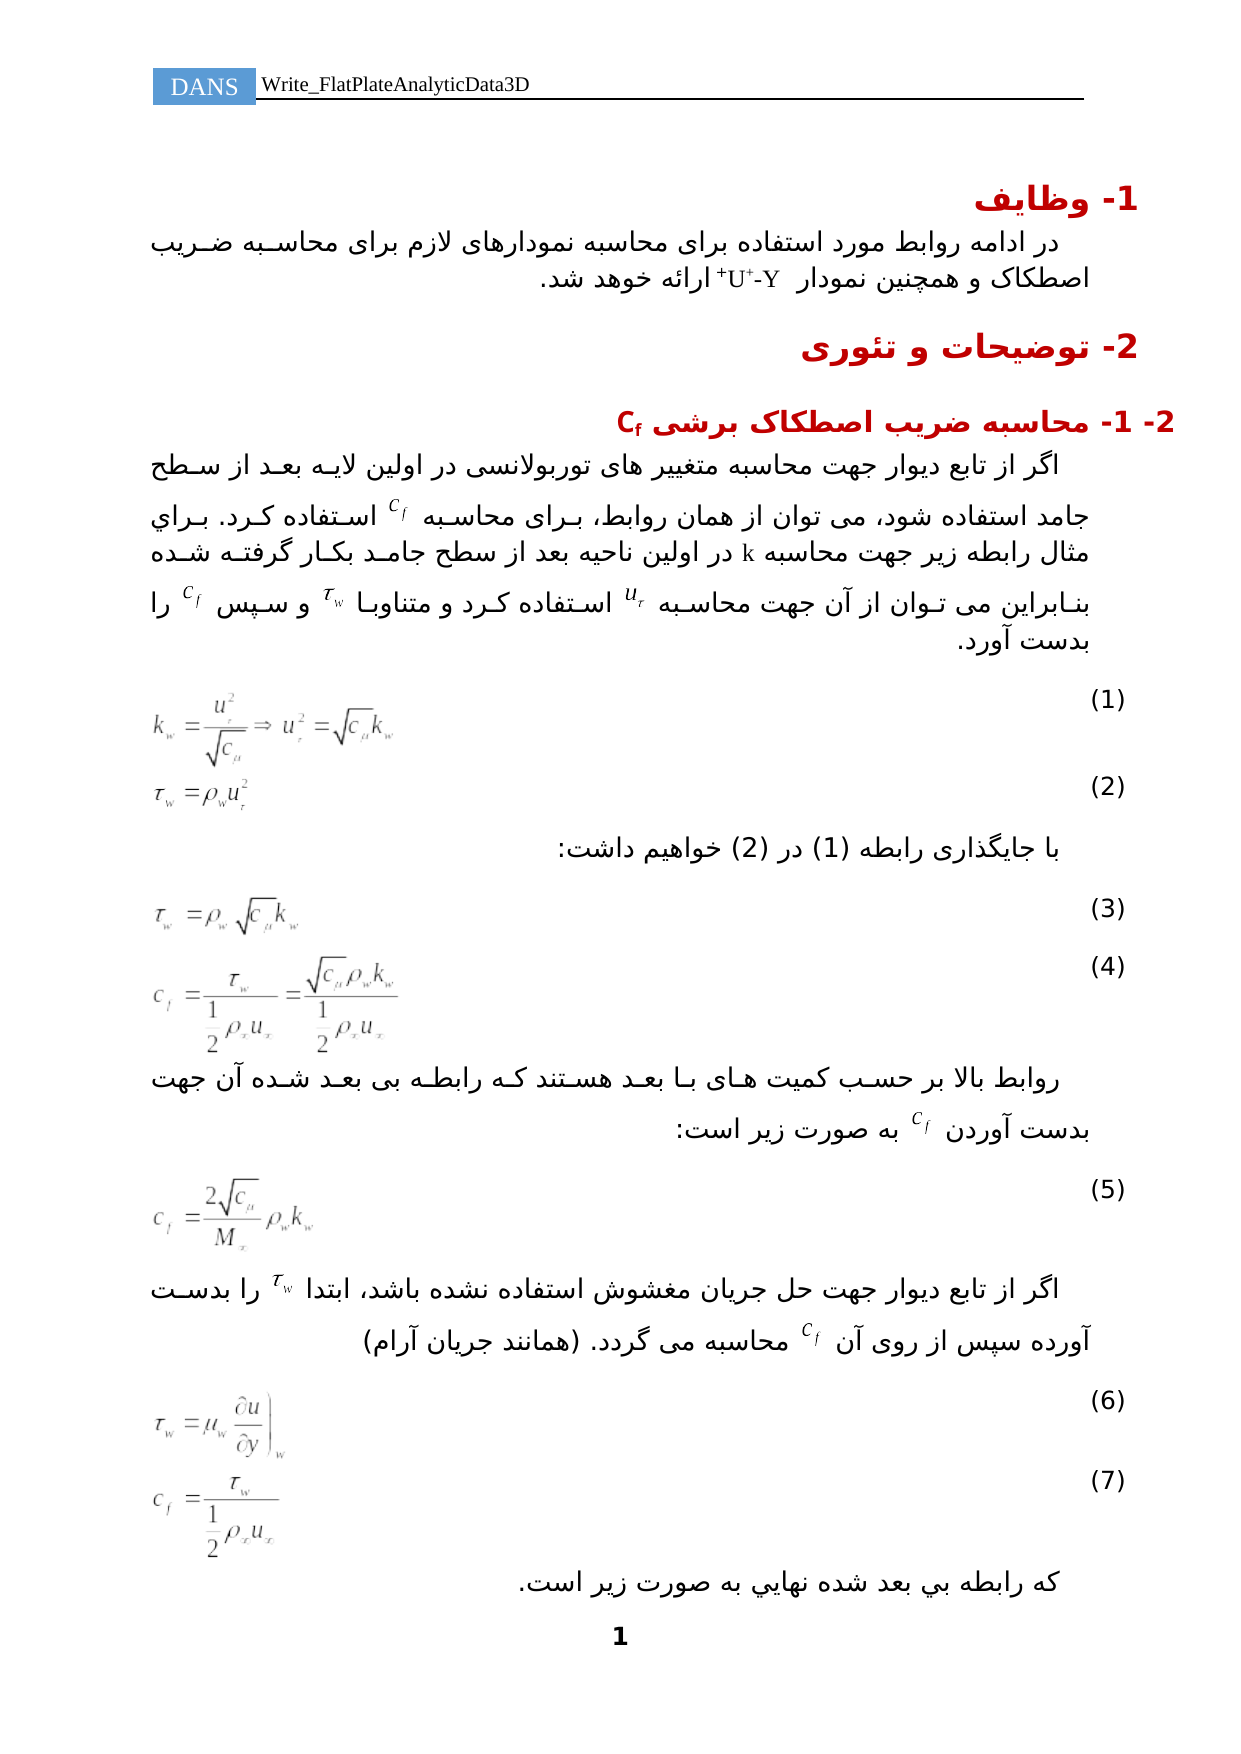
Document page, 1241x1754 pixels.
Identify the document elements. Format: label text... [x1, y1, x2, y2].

table_header [139, 1386, 1022, 1466]
table_header [1022, 1386, 1101, 1466]
table_header [139, 685, 1022, 772]
table_header [1022, 1175, 1101, 1258]
text در ادامه روابط مورد استفاده برای محاسبه نمودارهای لازم برای محاسبه ضریب اصطکاک و همچنین نمودار U+-Y+ ارائه خوهد شد. [150, 226, 1090, 294]
text اگر از تابع دیوار جهت حل جریان مغشوش استفاده نشده باشد، ابتدا را بدست آورده سپس از روی آن محاسبه می گردد. (همانند جريان آرام) [150, 1261, 1090, 1357]
table_cell [139, 953, 1022, 1060]
text توضیحات و تئوری [150, 327, 1090, 366]
text اگر از تابع دیوار جهت محاسبه متغییر های توربولانسی در اولین لایه بعد از سطح جامد استفاده شود، می توان از همان روابط، برای محاسبه استفاده کرد. براي مثال رابطه زير جهت محاسبه k در اولین ناحیه بعد از سطح جامد بکار گرفته شده بنابراین می توان از آن جهت محاسبه استفاده کرد و متناوبا و سپس را بدست آورد. [150, 449, 1090, 656]
table_header [1022, 894, 1101, 952]
text وظایف [150, 179, 1090, 218]
table_cell [1022, 772, 1101, 831]
table_cell [139, 1466, 1022, 1564]
table_header [139, 894, 1022, 952]
table_header [139, 1175, 1022, 1258]
text با جایگذاری رابطه ‏(1) در ‏(2) خواهیم داشت: [150, 833, 1090, 864]
text روابط بالا بر حسب کمیت های با بعد هستند که رابطه بی بعد شده آن جهت بدست آوردن به صورت زیر است: [150, 1062, 1090, 1145]
text محاسبه ضریب اصطکاک برشی Cf [150, 401, 1090, 441]
text كه رابطه بي بعد شده نهايي به صورت زير است. [150, 1566, 1090, 1597]
table_cell [139, 772, 1022, 831]
table_cell [1022, 953, 1101, 1060]
table_header [1022, 685, 1101, 772]
table_cell [1022, 1466, 1101, 1564]
